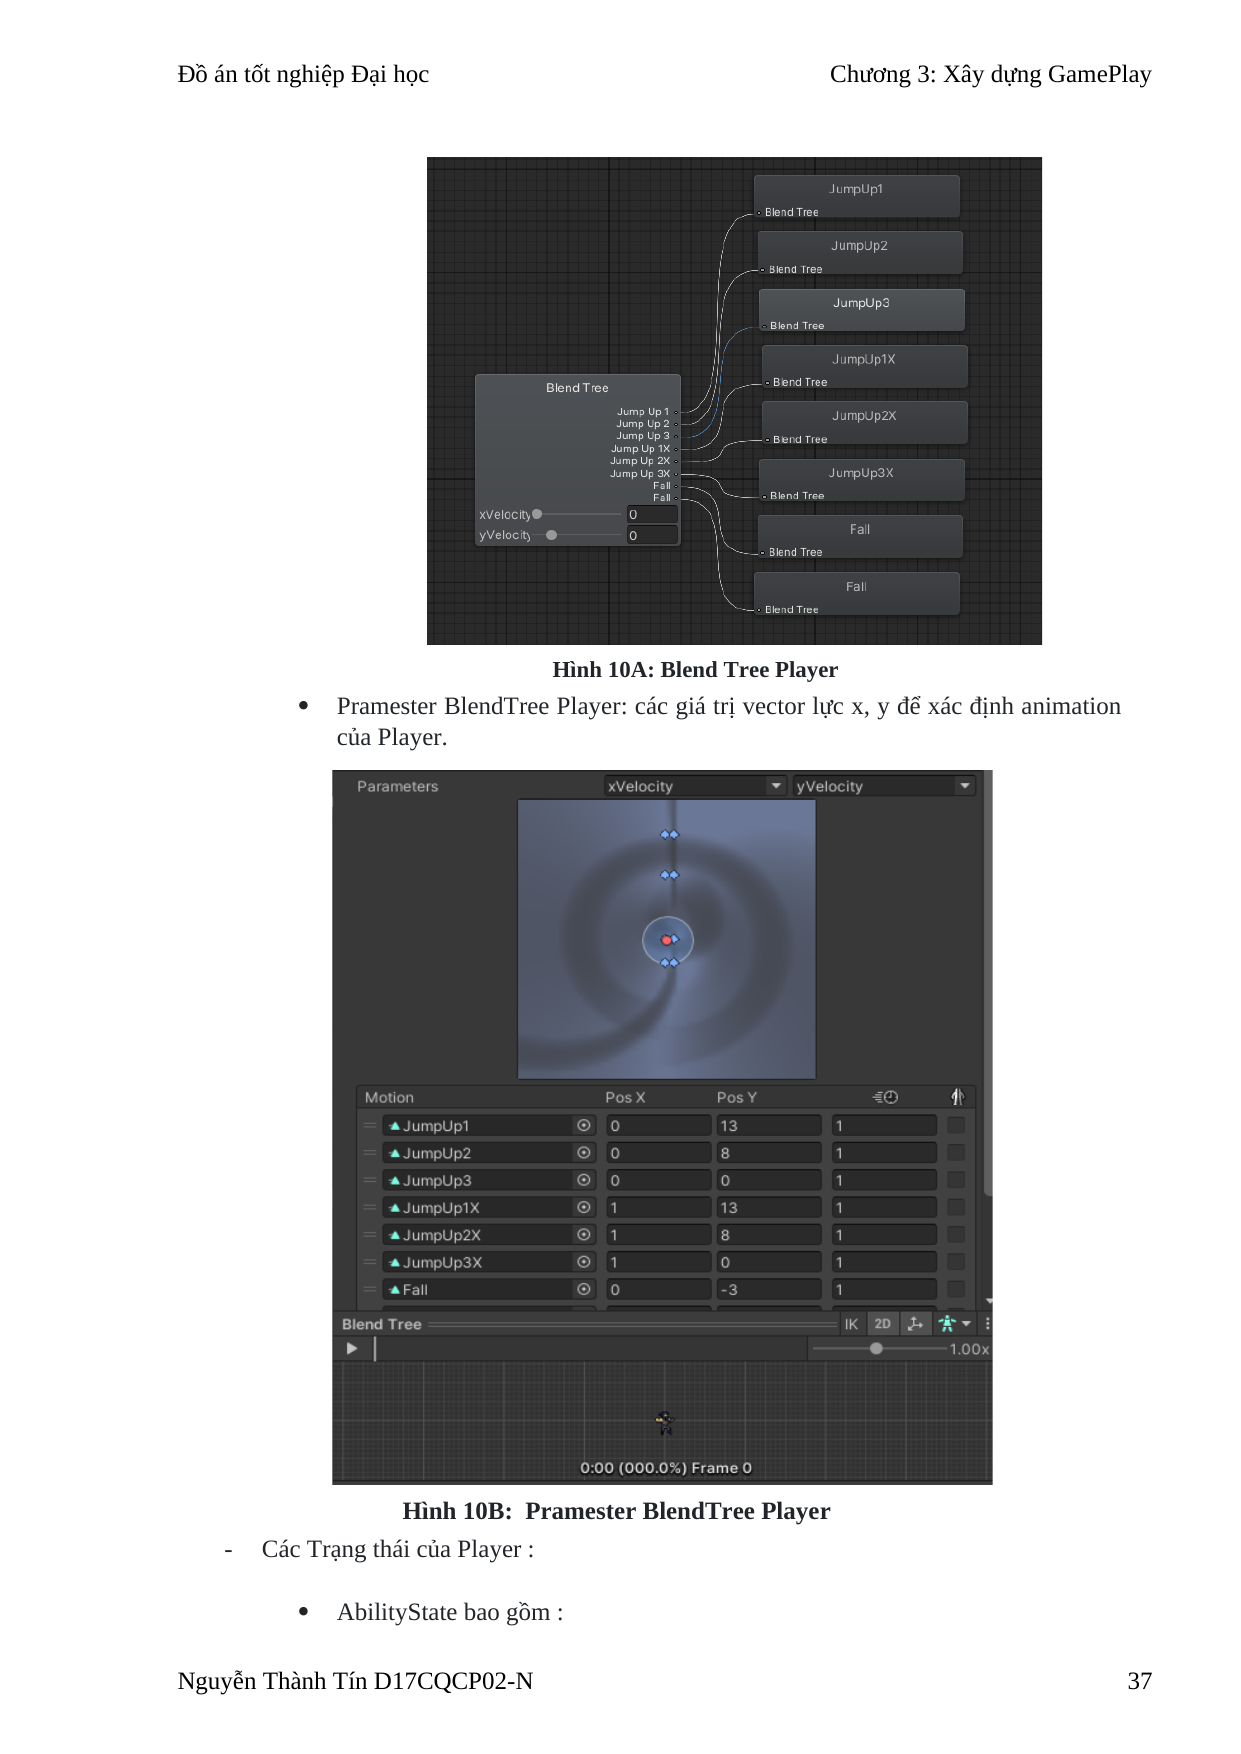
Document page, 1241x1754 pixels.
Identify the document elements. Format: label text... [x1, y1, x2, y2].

picture [332, 770, 993, 1485]
picture [427, 157, 1043, 645]
list AbilityState bao gồm : [299, 1597, 1122, 1626]
list Pramester BlendTree Player: các giá trị vector lực x, y để xác định animation của Player. [299, 691, 1122, 751]
list Các Trạng thái của Player : [224, 1534, 1122, 1563]
